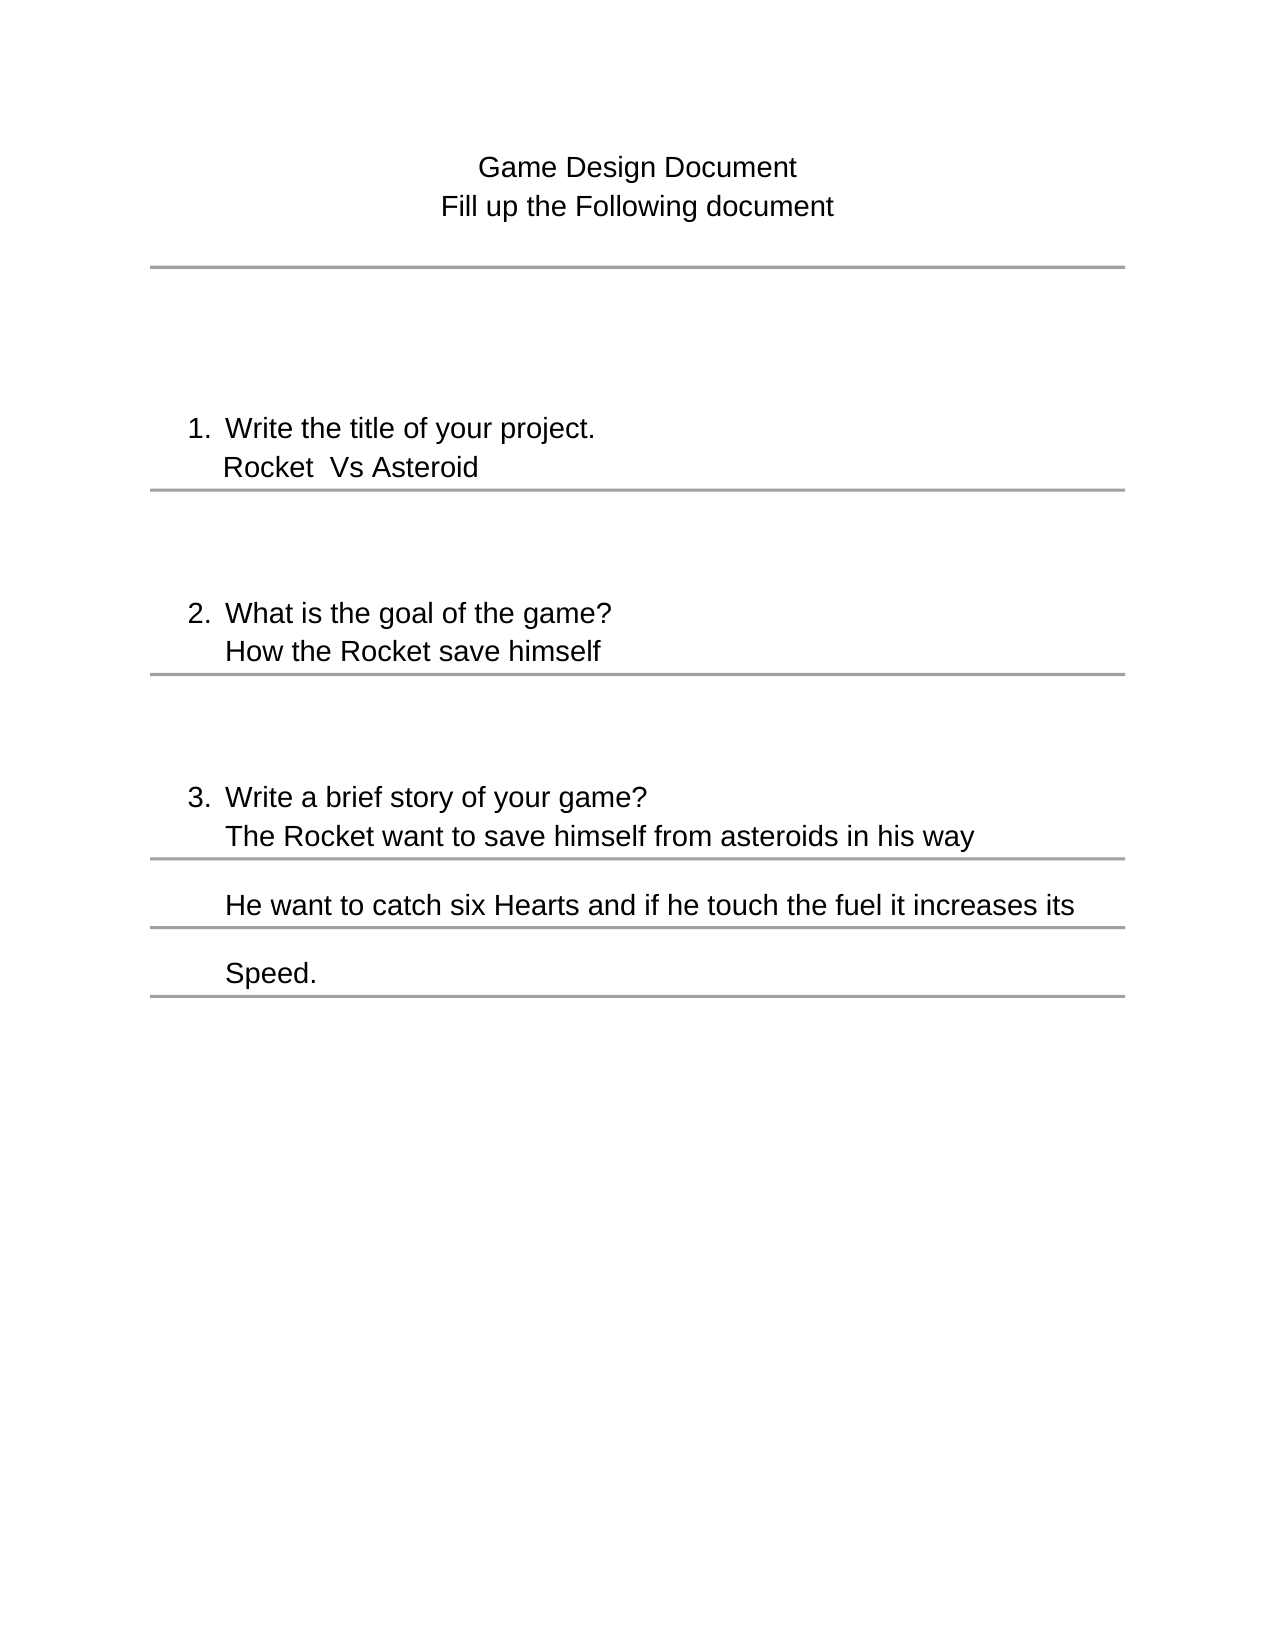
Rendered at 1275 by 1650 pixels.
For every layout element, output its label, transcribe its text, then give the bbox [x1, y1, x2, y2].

list What is the goal of the game? [187, 596, 1125, 629]
text Game Design Document [150, 150, 1125, 183]
text He want to catch six Hearts and if he touch the fuel it increases its [225, 887, 1125, 921]
text The Rocket want to save himself from asteroids in his way [225, 819, 1125, 852]
text Speed. [225, 956, 1125, 990]
list Write a brief story of your game? [187, 780, 1125, 814]
text How the Rocket save himself [225, 634, 1125, 668]
text Rocket Vs Asteroid [150, 450, 1125, 483]
list Write the title of your project. [187, 411, 1125, 445]
text Fill up the Following document [150, 188, 1125, 222]
